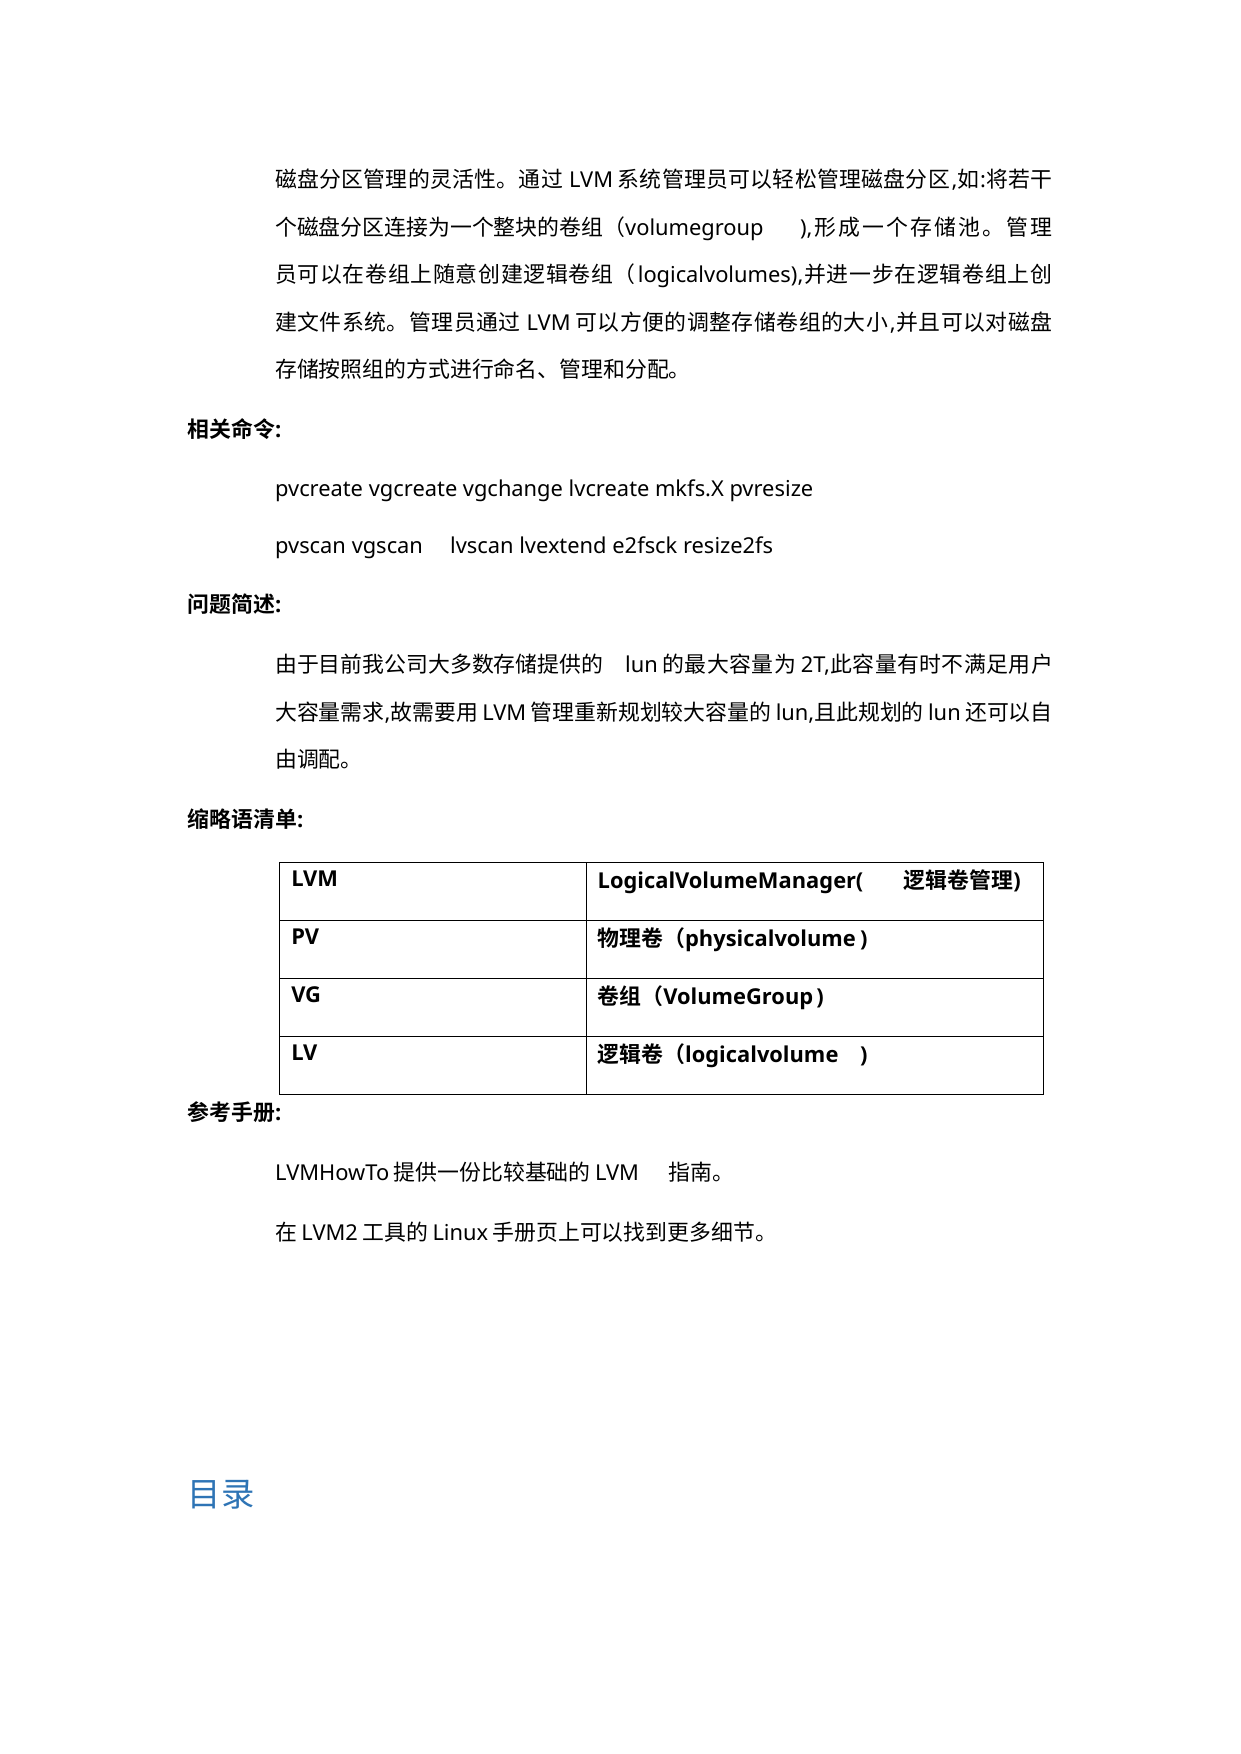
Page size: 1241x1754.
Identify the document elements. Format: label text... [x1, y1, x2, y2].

table_cell LV [280, 1037, 586, 1093]
table_header LogicalVolumeManager( 逻辑卷管理) [587, 863, 1043, 920]
table_cell 物理卷（physicalvolume ) [587, 921, 1043, 978]
table_cell 逻辑卷（logicalvolume ) [587, 1037, 1043, 1093]
text 参考手册: [187, 1094, 1053, 1126]
text pvcreate vgcreate vgchange lvcreate mkfs.X pvresize [275, 472, 1053, 502]
text 缩略语清单: [187, 802, 1053, 834]
text pvscan vgscan lvscan lvextend e2fsck resize2fs [275, 530, 1053, 559]
text 由于目前我公司大多数存储提供的 lun的最大容量为2T,此容量有时不满足用户大容量需求,故需要用LVM管理重新规划较大容量的lun,且此规划的lun还可以自由调配。 [275, 647, 1053, 774]
text 在LVM2工具的Linux手册页上可以找到更多细节。 [275, 1215, 1053, 1247]
table_cell PV [280, 921, 586, 978]
text LVMHowTo提供一份比较基础的LVM 指南。 [275, 1155, 1053, 1186]
table_cell VG [280, 979, 586, 1036]
text 问题简述: [187, 587, 1053, 619]
table_header LVM [280, 863, 586, 920]
text 相关命令: [187, 412, 1053, 444]
table_cell 卷组（VolumeGroup ) [587, 979, 1043, 1036]
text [275, 162, 1053, 384]
